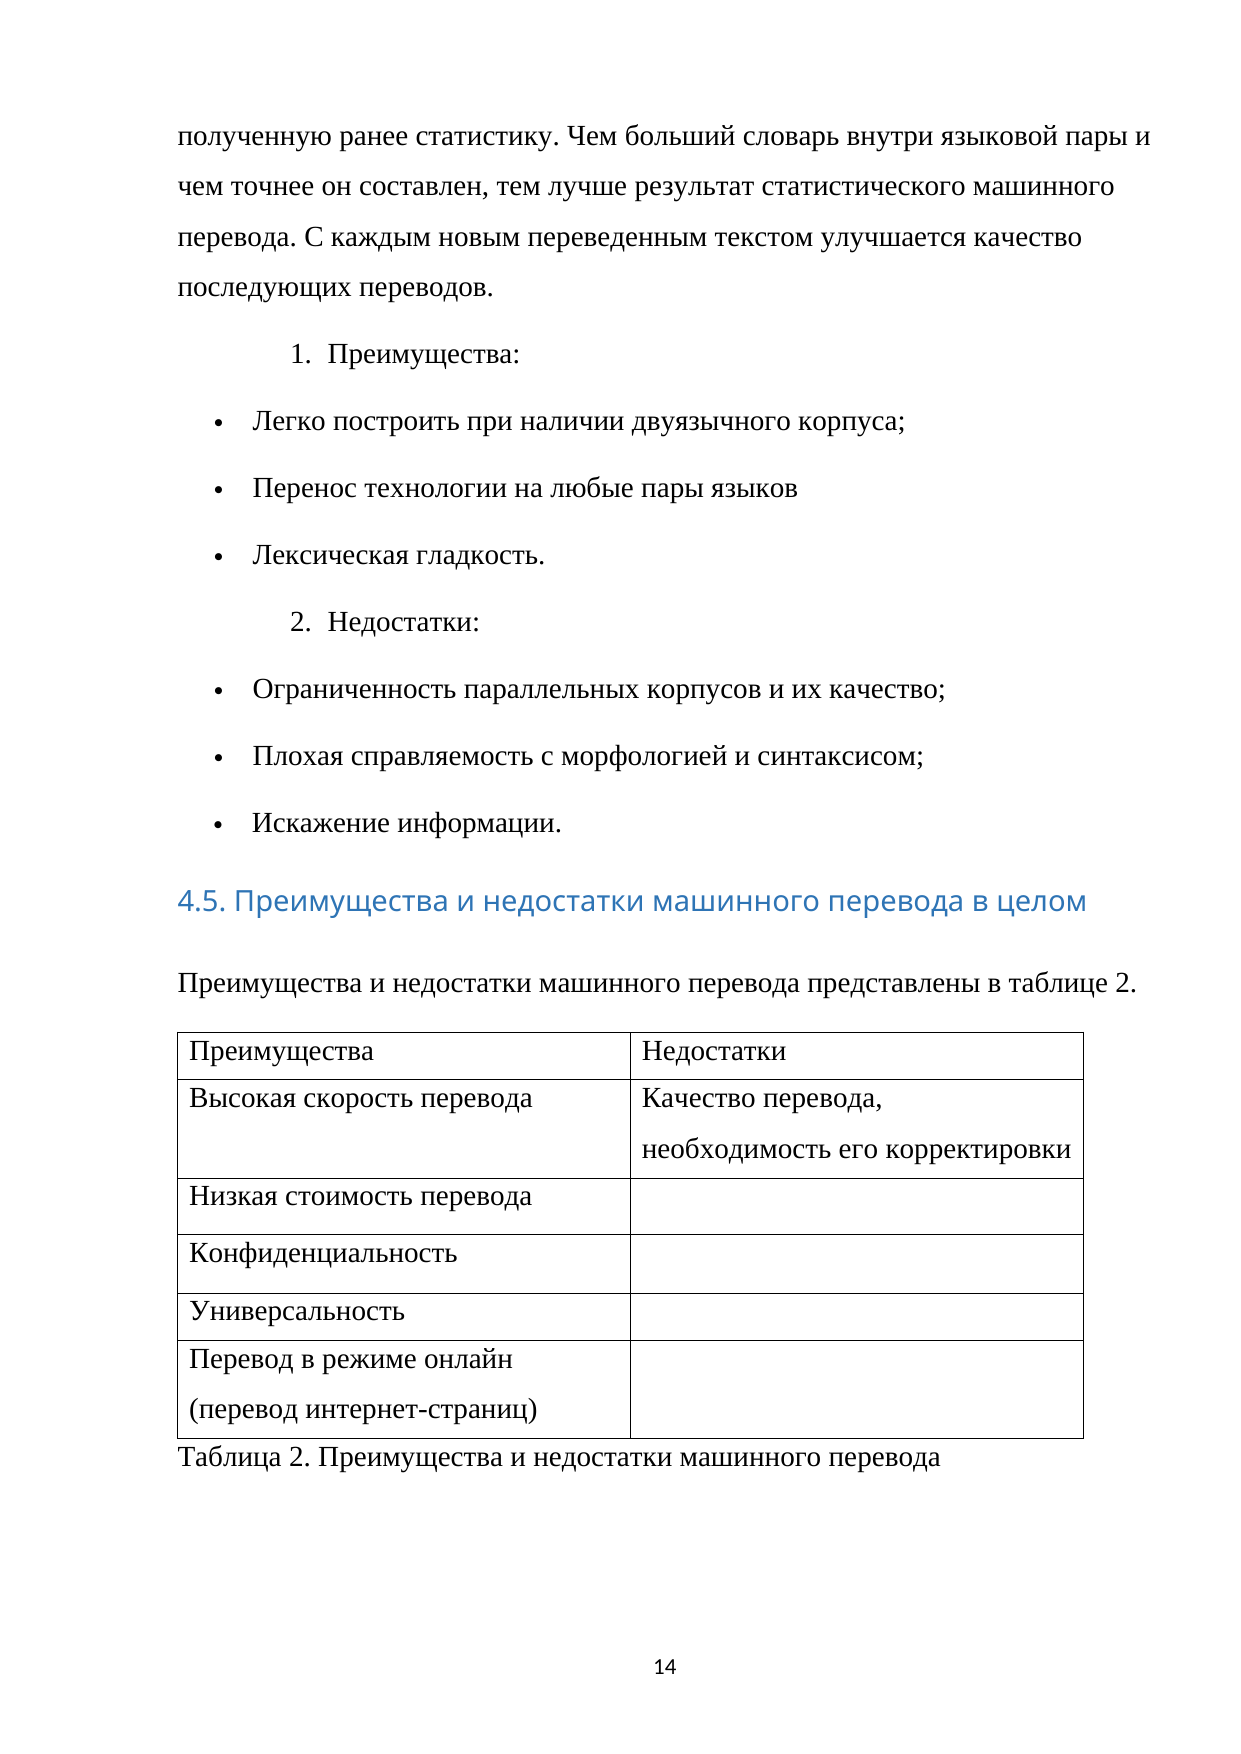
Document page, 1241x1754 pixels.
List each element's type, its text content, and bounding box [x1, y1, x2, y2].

table_cell Низкая стоимость перевода [178, 1179, 630, 1234]
table_header Преимущества [178, 1033, 630, 1079]
list Недостатки: [290, 604, 1152, 637]
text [177, 118, 1152, 303]
list Ограниченность параллельных корпусов и их качество; [215, 671, 1152, 704]
table_cell Качество перевода, необходимость его корректировки [631, 1080, 1083, 1177]
table_cell [631, 1294, 1083, 1340]
table_cell Перевод в режиме онлайн (перевод интернет-страниц) [178, 1341, 630, 1438]
table_cell [631, 1179, 1083, 1234]
list Плохая справляемость с морфологией и синтаксисом; [215, 738, 1152, 771]
list Легко построить при наличии двуязычного корпуса; [215, 403, 1152, 437]
table_cell [631, 1235, 1083, 1292]
list Лексическая гладкость. [215, 537, 1152, 571]
table_header Недостатки [631, 1033, 1083, 1079]
text Преимущества и недостатки машинного перевода представлены в таблице 2. [177, 920, 1152, 998]
list Перенос технологии на любые пары языков [215, 470, 1152, 503]
table_cell Конфиденциальность [178, 1235, 630, 1292]
list Искажение информации. [214, 805, 1152, 838]
table_cell Универсальность [178, 1294, 630, 1340]
subtitle 4.5. Преимущества и недостатки машинного перевода в целом [177, 880, 1152, 920]
table_cell [631, 1341, 1083, 1438]
list Преимущества: [290, 336, 1152, 369]
table_cell Высокая скорость перевода [178, 1080, 630, 1177]
text Таблица 2. Преимущества и недостатки машинного перевода [177, 1439, 1152, 1473]
